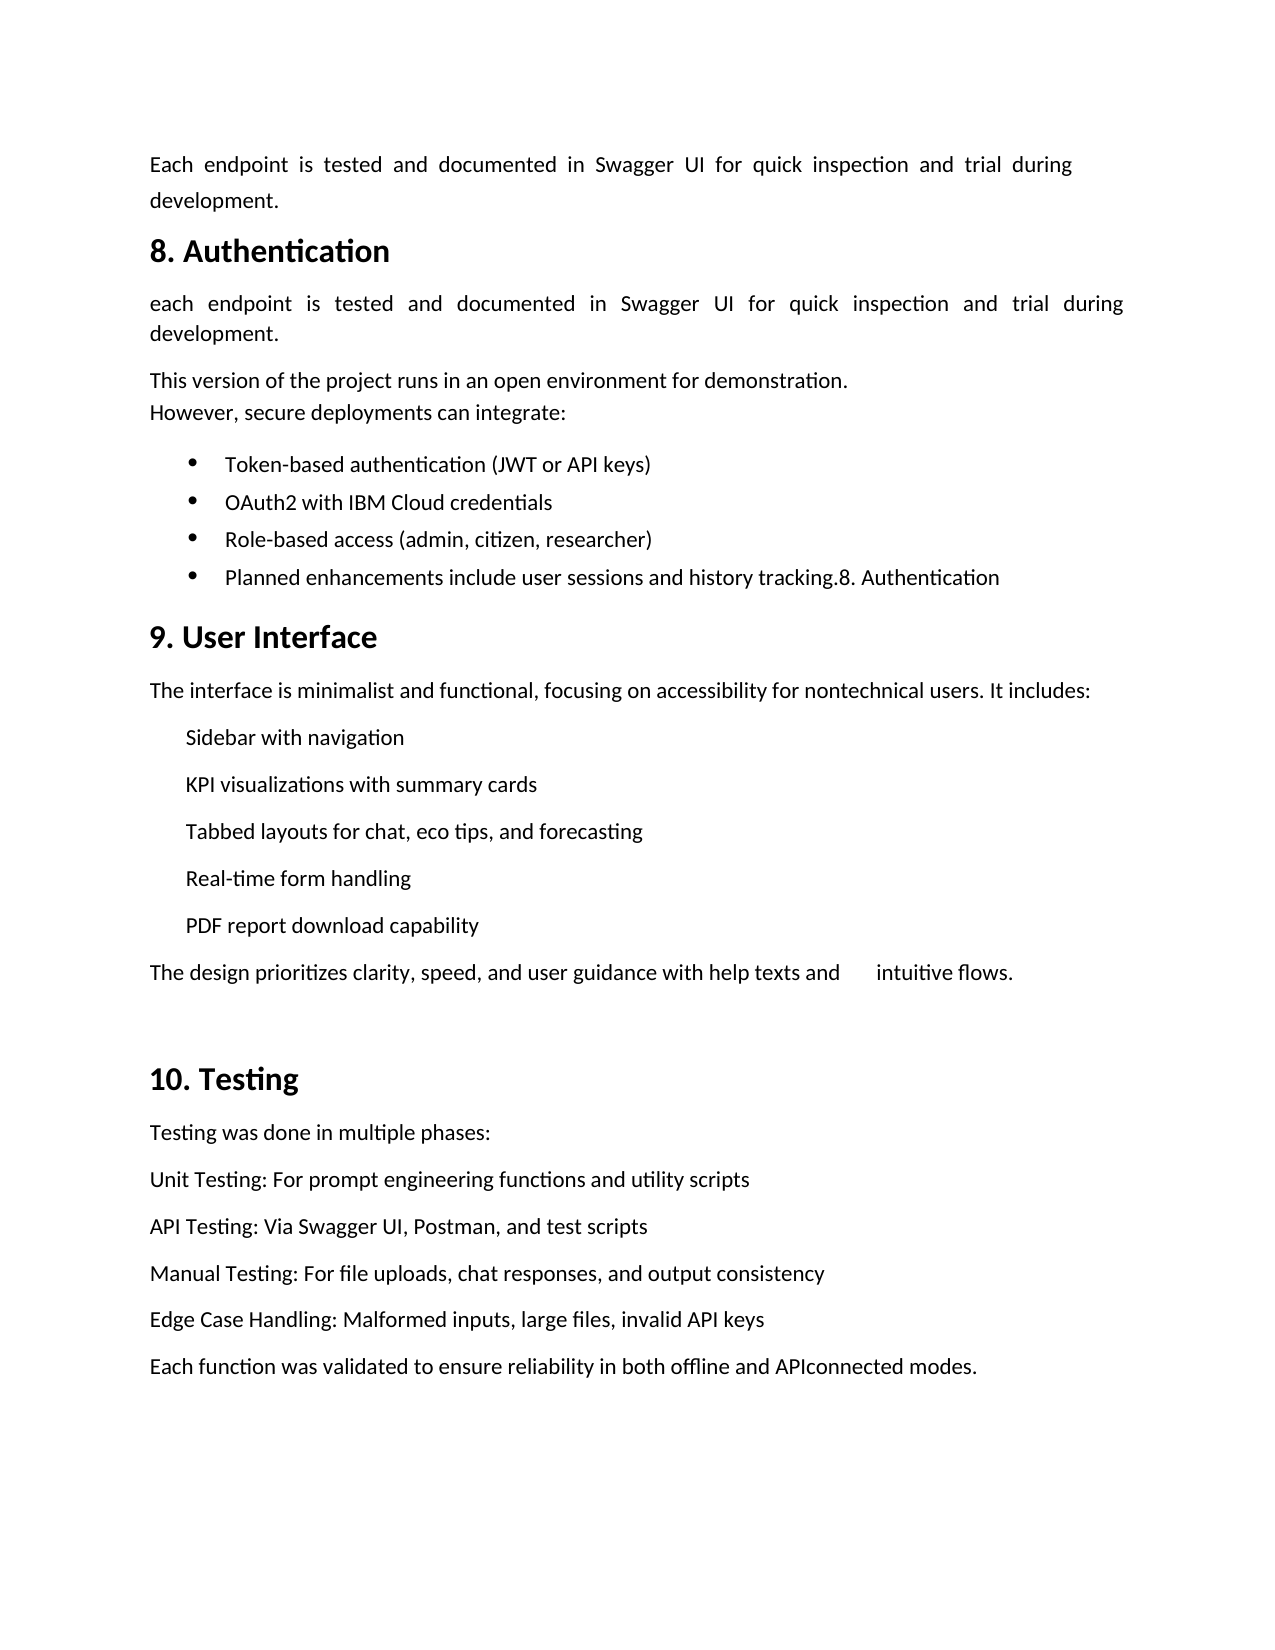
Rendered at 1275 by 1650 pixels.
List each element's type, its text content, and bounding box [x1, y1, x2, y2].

text Unit Testing: For prompt engineering functions and utility scripts [149, 1165, 1125, 1193]
list Planned enhancements include user sessions and history tracking.8. Authentication [187, 558, 1125, 591]
list Token-based authentication (JWT or API keys) [187, 445, 1125, 479]
text 8. Authentication [149, 229, 1074, 270]
text Tabbed layouts for chat, eco tips, and forecasting [149, 817, 1125, 845]
text API Testing: Via Swagger UI, Postman, and test scripts [149, 1212, 1125, 1240]
text Real-time form handling [149, 864, 1125, 892]
text Edge Case Handling: Malformed inputs, large files, invalid API keys [149, 1306, 1125, 1333]
text Each endpoint is tested and documented in Swagger UI for quick inspection and trial during development. [149, 150, 1074, 214]
text Sidebar with navigation [149, 723, 1125, 751]
text Each function was validated to ensure reliability in both offline and APIconnected modes. [149, 1352, 1125, 1380]
text PDF report download capability [149, 911, 1125, 939]
list Role-based access (admin, citizen, researcher) [187, 520, 1125, 554]
subtitle 10. Testing [148, 1058, 1125, 1098]
text However, secure deployments can integrate: [149, 398, 1125, 426]
subtitle 9. User Interface [148, 616, 1125, 657]
text The design prioritizes clarity, speed, and user guidance with help texts and intuitive flows. [149, 958, 1125, 986]
text Manual Testing: For file uploads, chat responses, and output consistency [149, 1259, 1125, 1287]
text This version of the project runs in an open environment for demonstration. [149, 366, 1125, 394]
text KPI visualizations with summary cards [149, 770, 1125, 798]
list OAuth2 with IBM Cloud credentials [187, 483, 1125, 516]
text Testing was done in multiple phases: [149, 1118, 1125, 1146]
text The interface is minimalist and functional, focusing on accessibility for nontechnical users. It includes: [149, 677, 1125, 704]
text each endpoint is tested and documented in Swagger UI for quick inspection and trial during development. [149, 289, 1125, 348]
